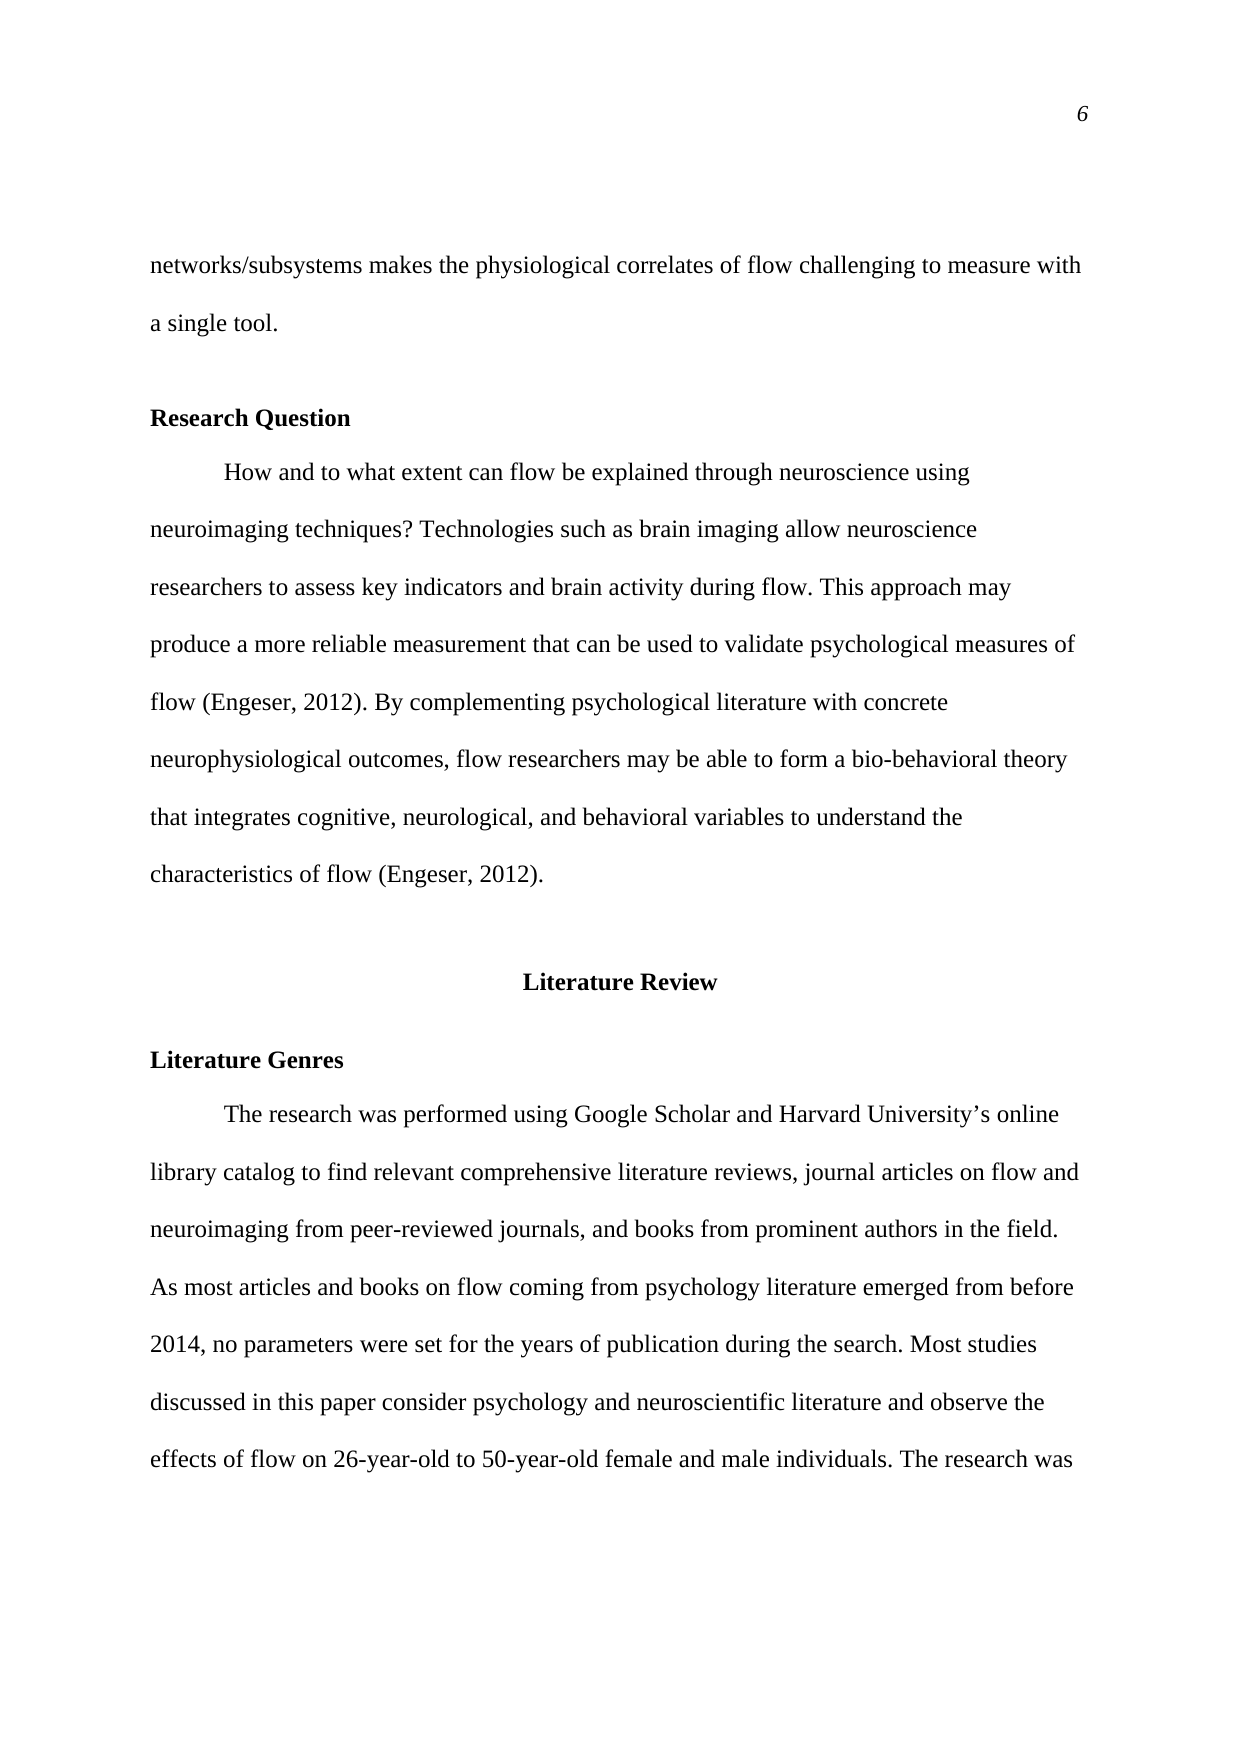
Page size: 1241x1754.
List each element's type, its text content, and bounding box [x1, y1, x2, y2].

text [150, 250, 1090, 337]
text Literature Review [150, 967, 1090, 995]
text Research Question [150, 403, 1090, 432]
text How and to what extent can flow be explained through neuroscience using neuroimaging techniques? Technologies such as brain imaging allow neuroscience researchers to assess key indicators and brain activity during flow. This approach may produce a more reliable measurement that can be used to validate psychological measures of flow (Engeser, 2012). By complementing psychological literature with concrete neurophysiological outcomes, flow researchers may be able to form a bio-behavioral theory that integrates cognitive, neurological, and behavioral variables to understand the characteristics of flow (Engeser, 2012). [150, 457, 1090, 888]
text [150, 1099, 1090, 1473]
text Literature Genres [150, 1045, 1090, 1074]
